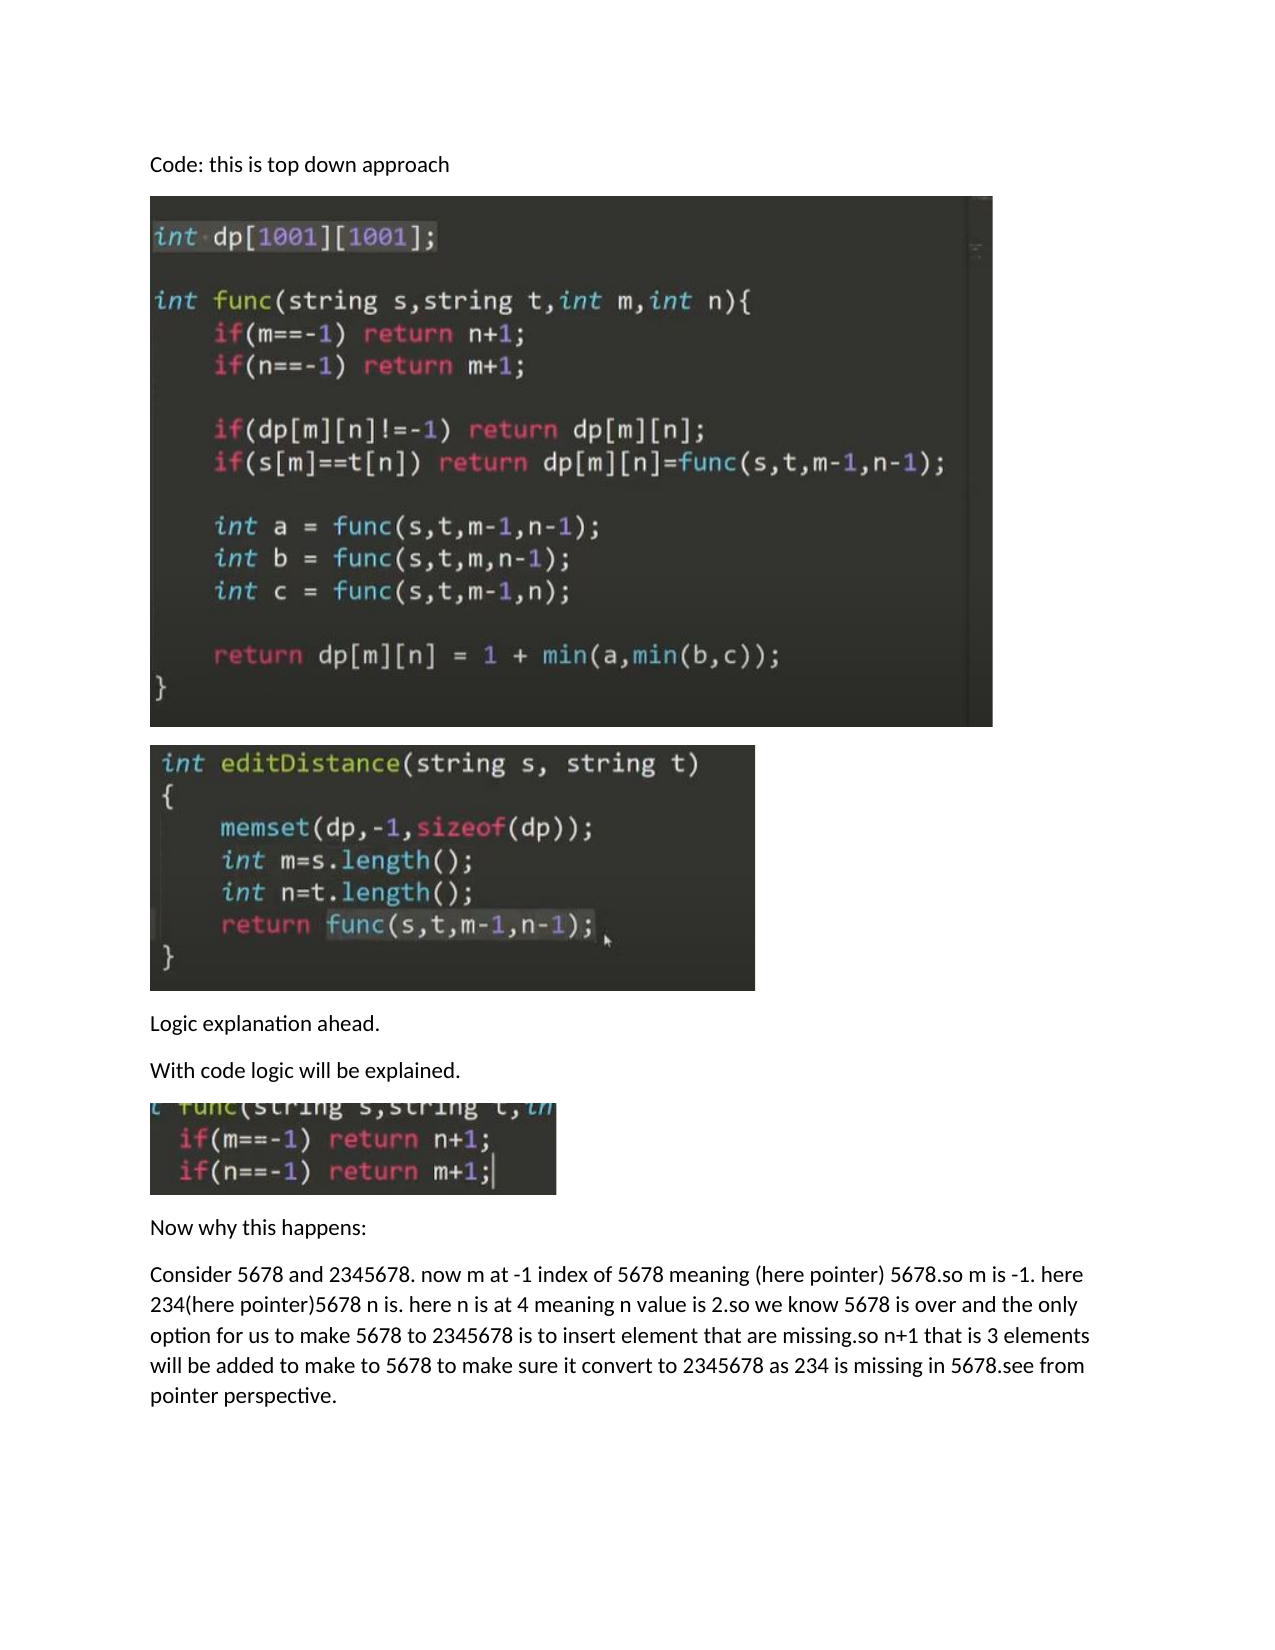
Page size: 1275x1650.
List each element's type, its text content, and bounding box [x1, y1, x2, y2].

picture [150, 1103, 557, 1195]
picture [150, 196, 993, 727]
text Consider 5678 and 2345678. now m at -1 index of 5678 meaning (here pointer) 5678.so m is -1. here 234(here pointer)5678 n is. here n is at 4 meaning n value is 2.so we know 5678 is over and the only option for us to make 5678 to 2345678 is to insert element that are missing.so n+1 that is 3 elements will be added to make to 5678 to make sure it convert to 2345678 as 234 is missing in 5678.see from pointer perspective. [150, 1260, 1125, 1409]
text Logic explanation ahead. [150, 1009, 1125, 1038]
text With code logic will be explained. [150, 1056, 1125, 1084]
text Code: this is top down approach [150, 150, 1125, 178]
text Now why this happens: [150, 1213, 1125, 1241]
picture [150, 745, 755, 991]
